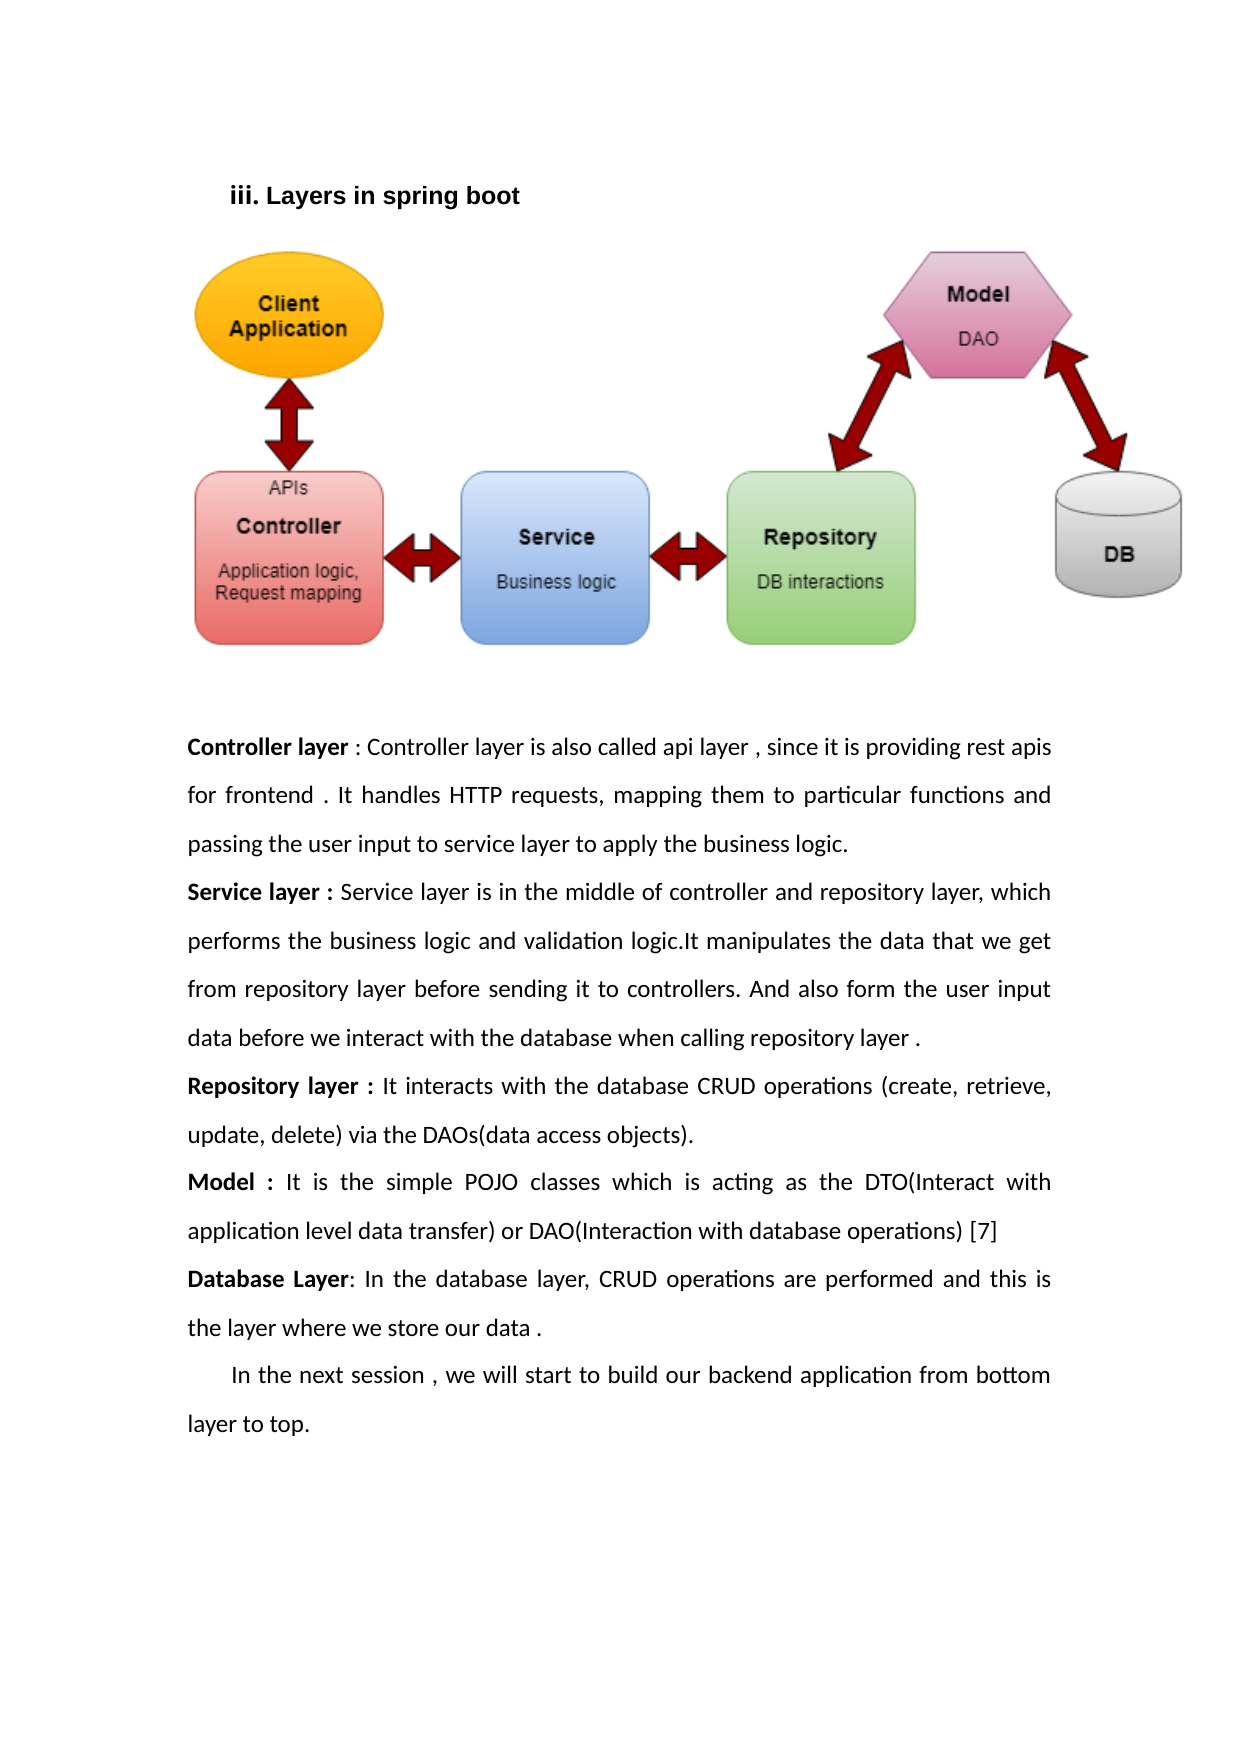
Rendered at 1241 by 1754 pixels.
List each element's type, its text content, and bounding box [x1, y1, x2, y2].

text Controller layer : Controller layer is also called api layer , since it is providing rest apis for frontend . It handles HTTP requests, mapping them to particular functions and passing the user input to service layer to apply the business logic. [187, 730, 1053, 860]
text Database Layer: In the database layer, CRUD operations are performed and this is the layer where we store our data . [187, 1262, 1053, 1343]
text In the next session , we will start to build our backend application from bottom layer to top. [187, 1358, 1053, 1440]
text Service layer : Service layer is in the middle of controller and repository layer, which performs the business logic and validation logic.It manipulates the data that we get from repository layer before sending it to controllers. And also form the user input data before we interact with the database when calling repository layer . [187, 875, 1053, 1054]
picture [187, 244, 1189, 653]
subtitle Layers in spring boot [187, 162, 1053, 227]
text Repository layer : It interacts with the database CRUD operations (create, retrieve, update, delete) via the DAOs(data access objects). [187, 1069, 1053, 1150]
text Model : It is the simple POJO classes which is acting as the DTO(Interact with application level data transfer) or DAO(Interaction with database operations) [7] [187, 1166, 1053, 1247]
